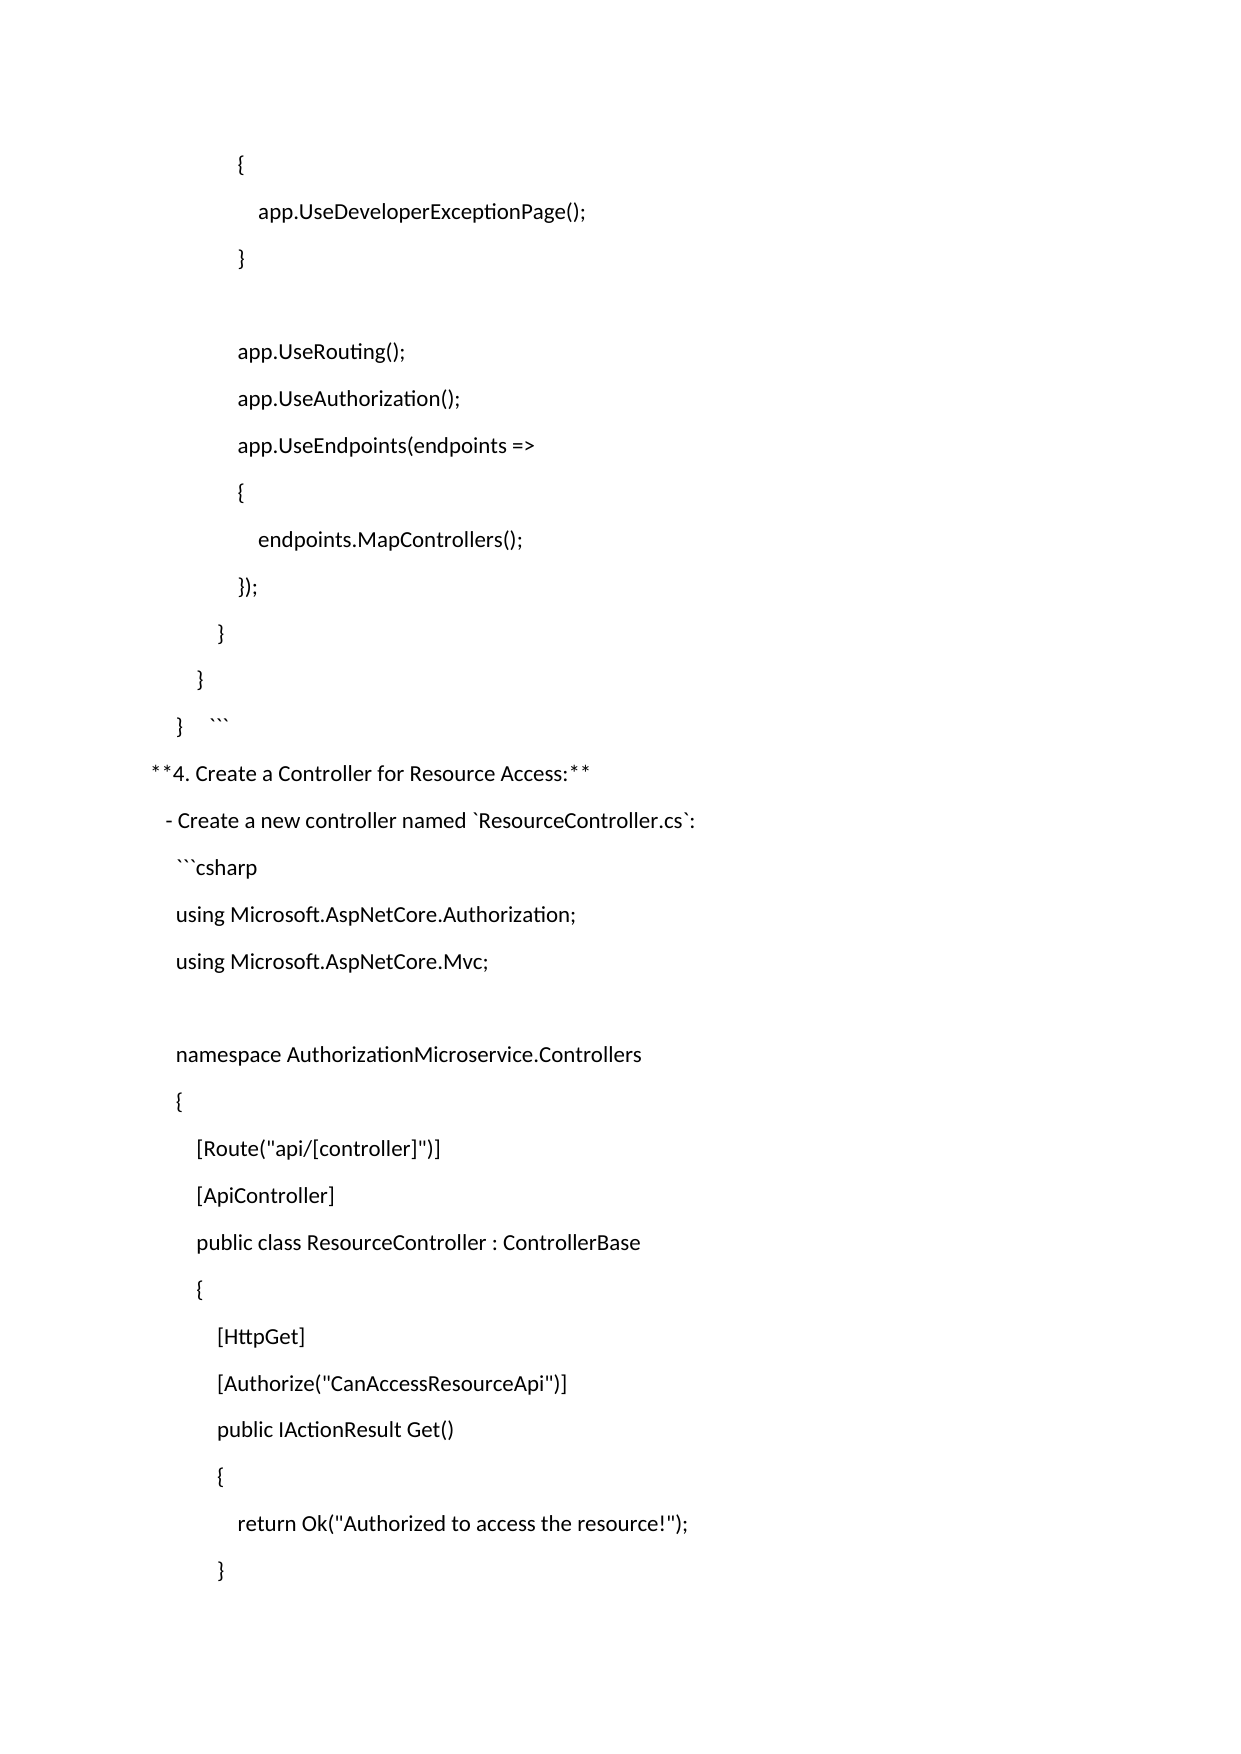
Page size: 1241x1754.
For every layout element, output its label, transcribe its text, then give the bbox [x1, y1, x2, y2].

text { [150, 150, 1090, 178]
text app.UseAuthorization(); [150, 384, 1090, 412]
text [HttpGet] [150, 1322, 1090, 1350]
text } [150, 1556, 1090, 1584]
text }); [150, 572, 1090, 600]
text } ``` [150, 712, 1090, 741]
text app.UseDeveloperExceptionPage(); [150, 197, 1090, 225]
text **4. Create a Controller for Resource Access:** [150, 759, 1090, 787]
text } [150, 666, 1090, 694]
text namespace AuthorizationMicroservice.Controllers [150, 1041, 1090, 1069]
text [ApiController] [150, 1181, 1090, 1209]
text [Authorize("CanAccessResourceApi")] [150, 1369, 1090, 1397]
text } [150, 619, 1090, 647]
text { [150, 1087, 1090, 1116]
text app.UseRouting(); [150, 337, 1090, 366]
text [Route("api/[controller]")] [150, 1134, 1090, 1162]
text return Ok("Authorized to access the resource!"); [150, 1509, 1090, 1537]
text public IActionResult Get() [150, 1416, 1090, 1444]
text - Create a new controller named `ResourceController.cs`: [150, 806, 1090, 834]
text app.UseEndpoints(endpoints => [150, 431, 1090, 459]
text using Microsoft.AspNetCore.Mvc; [150, 947, 1090, 975]
text ```csharp [150, 853, 1090, 881]
text } [150, 244, 1090, 272]
text using Microsoft.AspNetCore.Authorization; [150, 900, 1090, 928]
text { [150, 1462, 1090, 1491]
text endpoints.MapControllers(); [150, 525, 1090, 553]
text { [150, 1275, 1090, 1303]
text { [150, 478, 1090, 506]
text public class ResourceController : ControllerBase [150, 1228, 1090, 1256]
